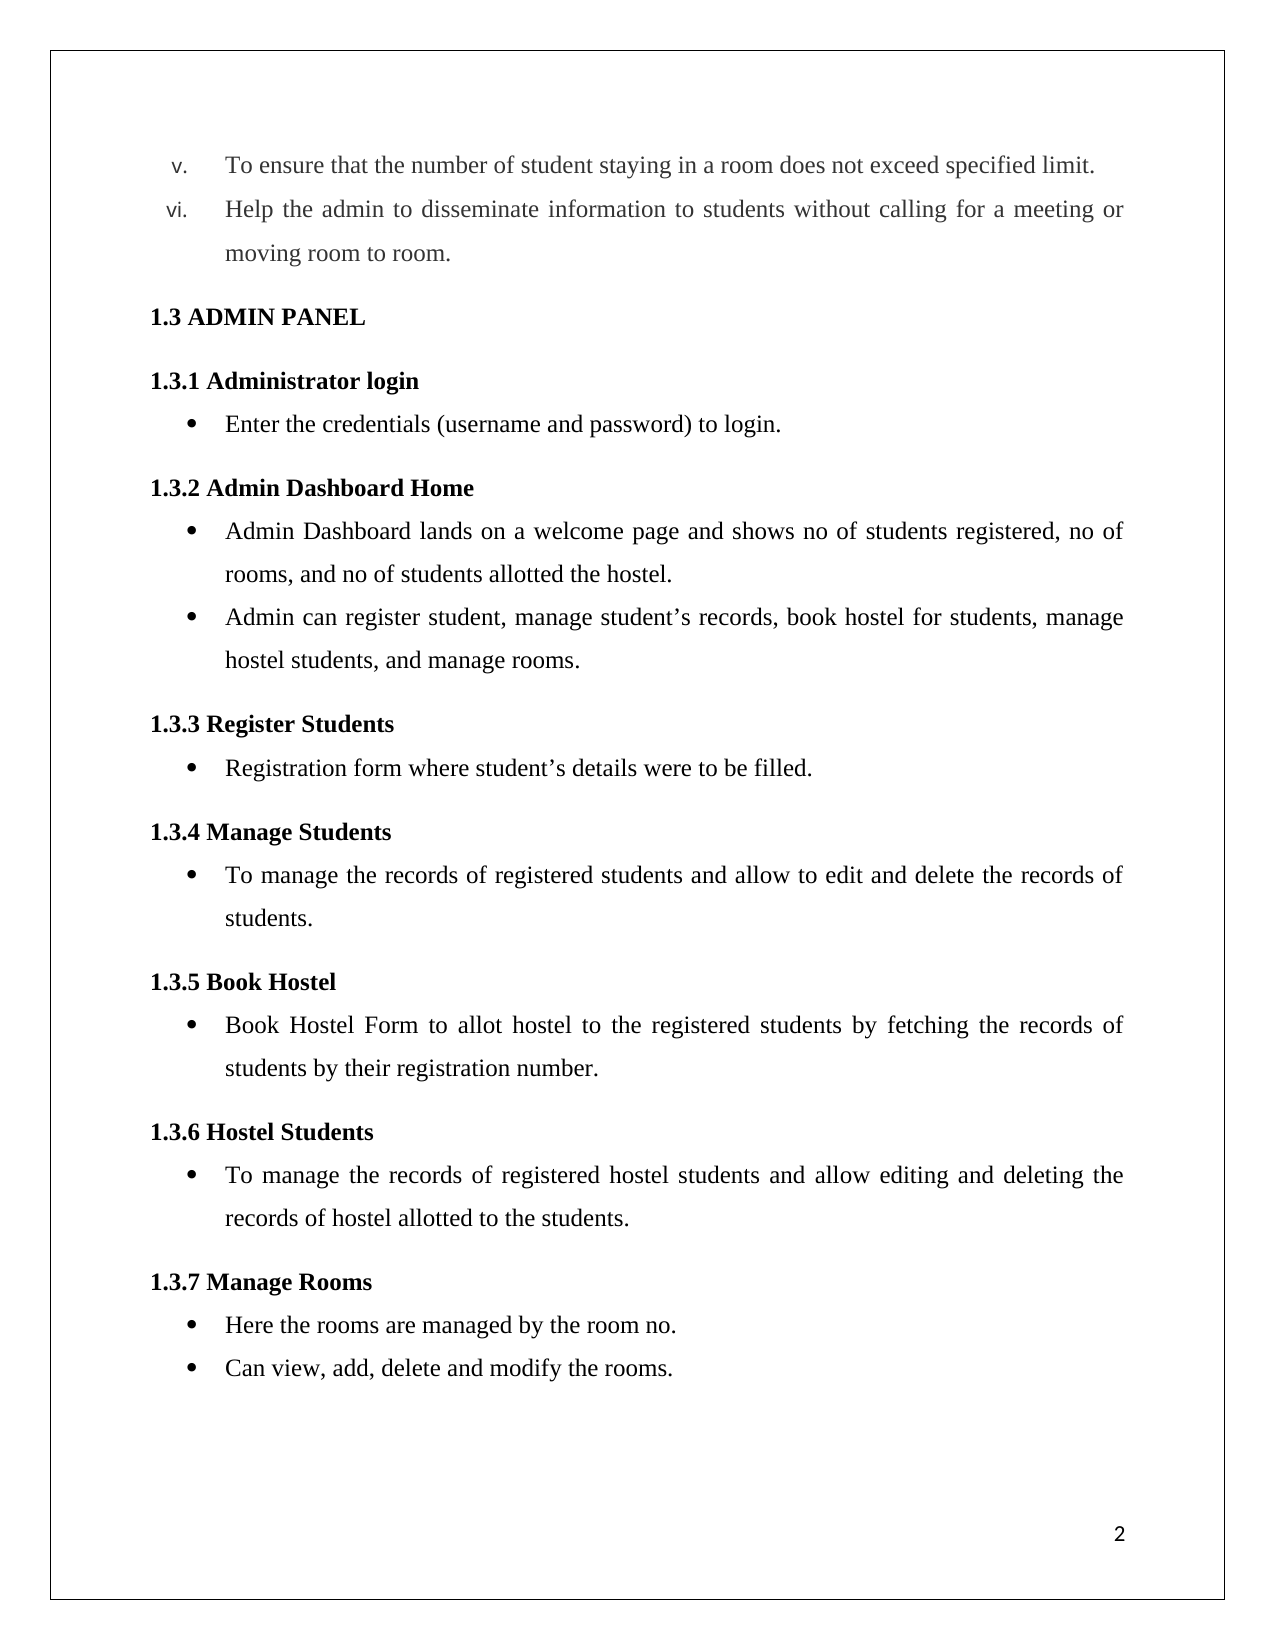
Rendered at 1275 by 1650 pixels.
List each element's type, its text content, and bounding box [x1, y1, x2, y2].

subtitle 1.3.7 Manage Rooms [150, 1267, 1125, 1296]
subtitle 1.3.3 Register Students [150, 709, 1125, 738]
list To manage the records of registered hostel students and allow editing and deleting the records of hostel allotted to the students. [187, 1160, 1125, 1232]
list Can view, add, delete and modify the rooms. [187, 1353, 1125, 1382]
list To manage the records of registered students and allow to edit and delete the records of students. [187, 860, 1125, 932]
list Enter the credentials (username and password) to login. [187, 409, 1125, 438]
subtitle 1.3.5 Book Hostel [150, 967, 1125, 996]
subtitle 1.3 ADMIN PANEL [150, 302, 1125, 331]
subtitle 1.3.2 Admin Dashboard Home [150, 473, 1125, 502]
list Admin Dashboard lands on a welcome page and shows no of students registered, no of rooms, and no of students allotted the hostel. [187, 516, 1125, 588]
list Admin can register student, manage student’s records, book hostel for students, manage hostel students, and manage rooms. [187, 602, 1125, 674]
subtitle 1.3.4 Manage Students [150, 817, 1125, 845]
list To ensure that the number of student staying in a room does not exceed specified limit. [187, 150, 1125, 179]
list Here the rooms are managed by the room no. [187, 1310, 1125, 1339]
list Registration form where student’s details were to be filled. [187, 753, 1125, 781]
subtitle 1.3.6 Hostel Students [150, 1117, 1125, 1146]
list Book Hostel Form to allot hostel to the registered students by fetching the records of students by their registration number. [187, 1010, 1125, 1082]
subtitle 1.3.1 Administrator login [150, 366, 1125, 395]
list Help the admin to disseminate information to students without calling for a meeting or moving room to room. [187, 194, 1125, 267]
